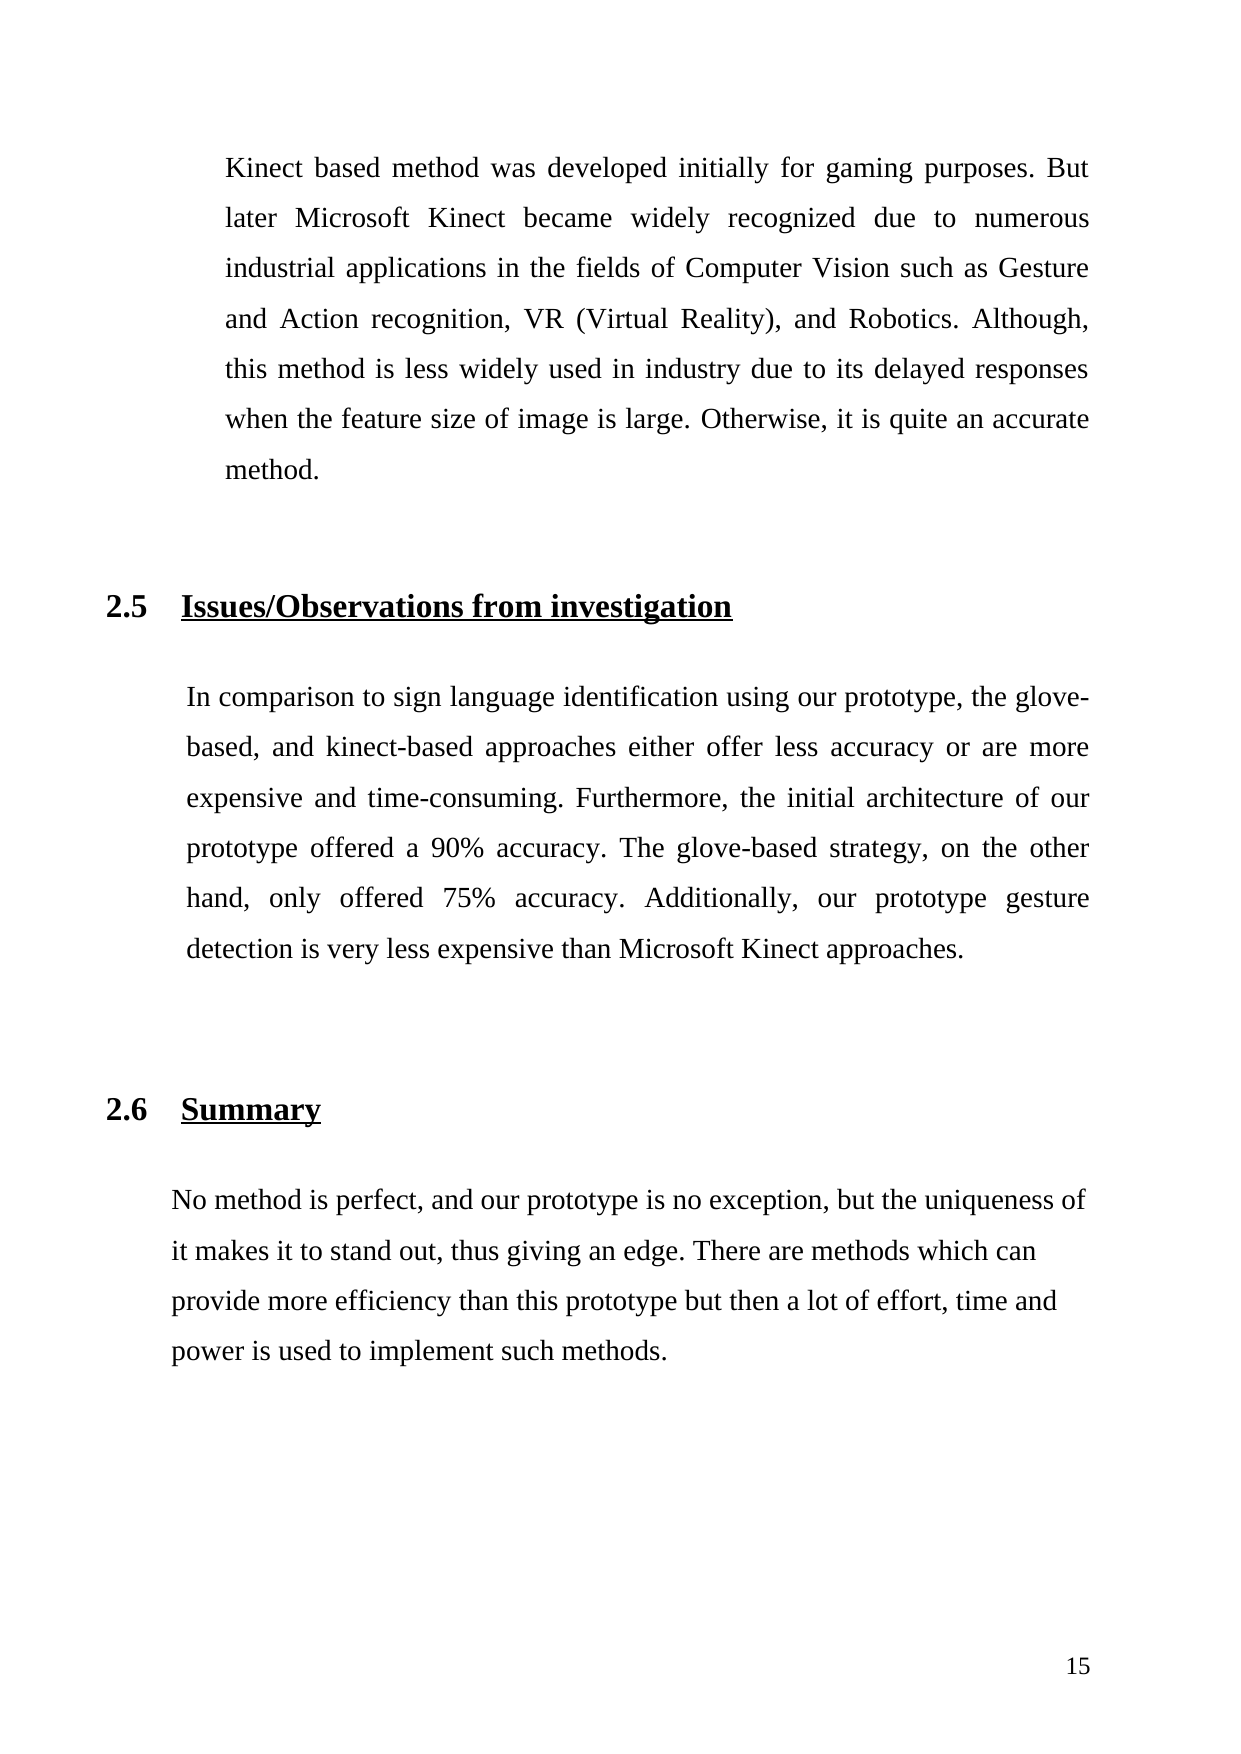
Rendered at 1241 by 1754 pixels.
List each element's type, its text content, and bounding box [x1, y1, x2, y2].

text 2.5 Issues/Observations from investigation [106, 586, 1090, 624]
text No method is perfect, and our prototype is no exception, but the uniqueness of it makes it to stand out, thus giving an edge. There are methods which can provide more efficiency than this prototype but then a lot of effort, time and power is used to implement such methods. [171, 1182, 1090, 1367]
text In comparison to sign language identification using our prototype, the glove-based, and kinect-based approaches either offer less accuracy or are more expensive and time-consuming. Furthermore, the initial architecture of our prototype offered a 90% accuracy. The glove-based strategy, on the other hand, only offered 75% accuracy. Additionally, our prototype gesture detection is very less expensive than Microsoft Kinect approaches. [186, 679, 1090, 964]
text Kinect based method was developed initially for gaming purposes. But later Microsoft Kinect became widely recognized due to numerous industrial applications in the fields of Computer Vision such as Gesture and Action recognition, VR (Virtual Reality), and Robotics. Although, this method is less widely used in industry due to its delayed responses when the feature size of image is large. Otherwise, it is quite an accurate method. [225, 150, 1090, 485]
text 2.6 Summary [106, 1089, 1090, 1127]
